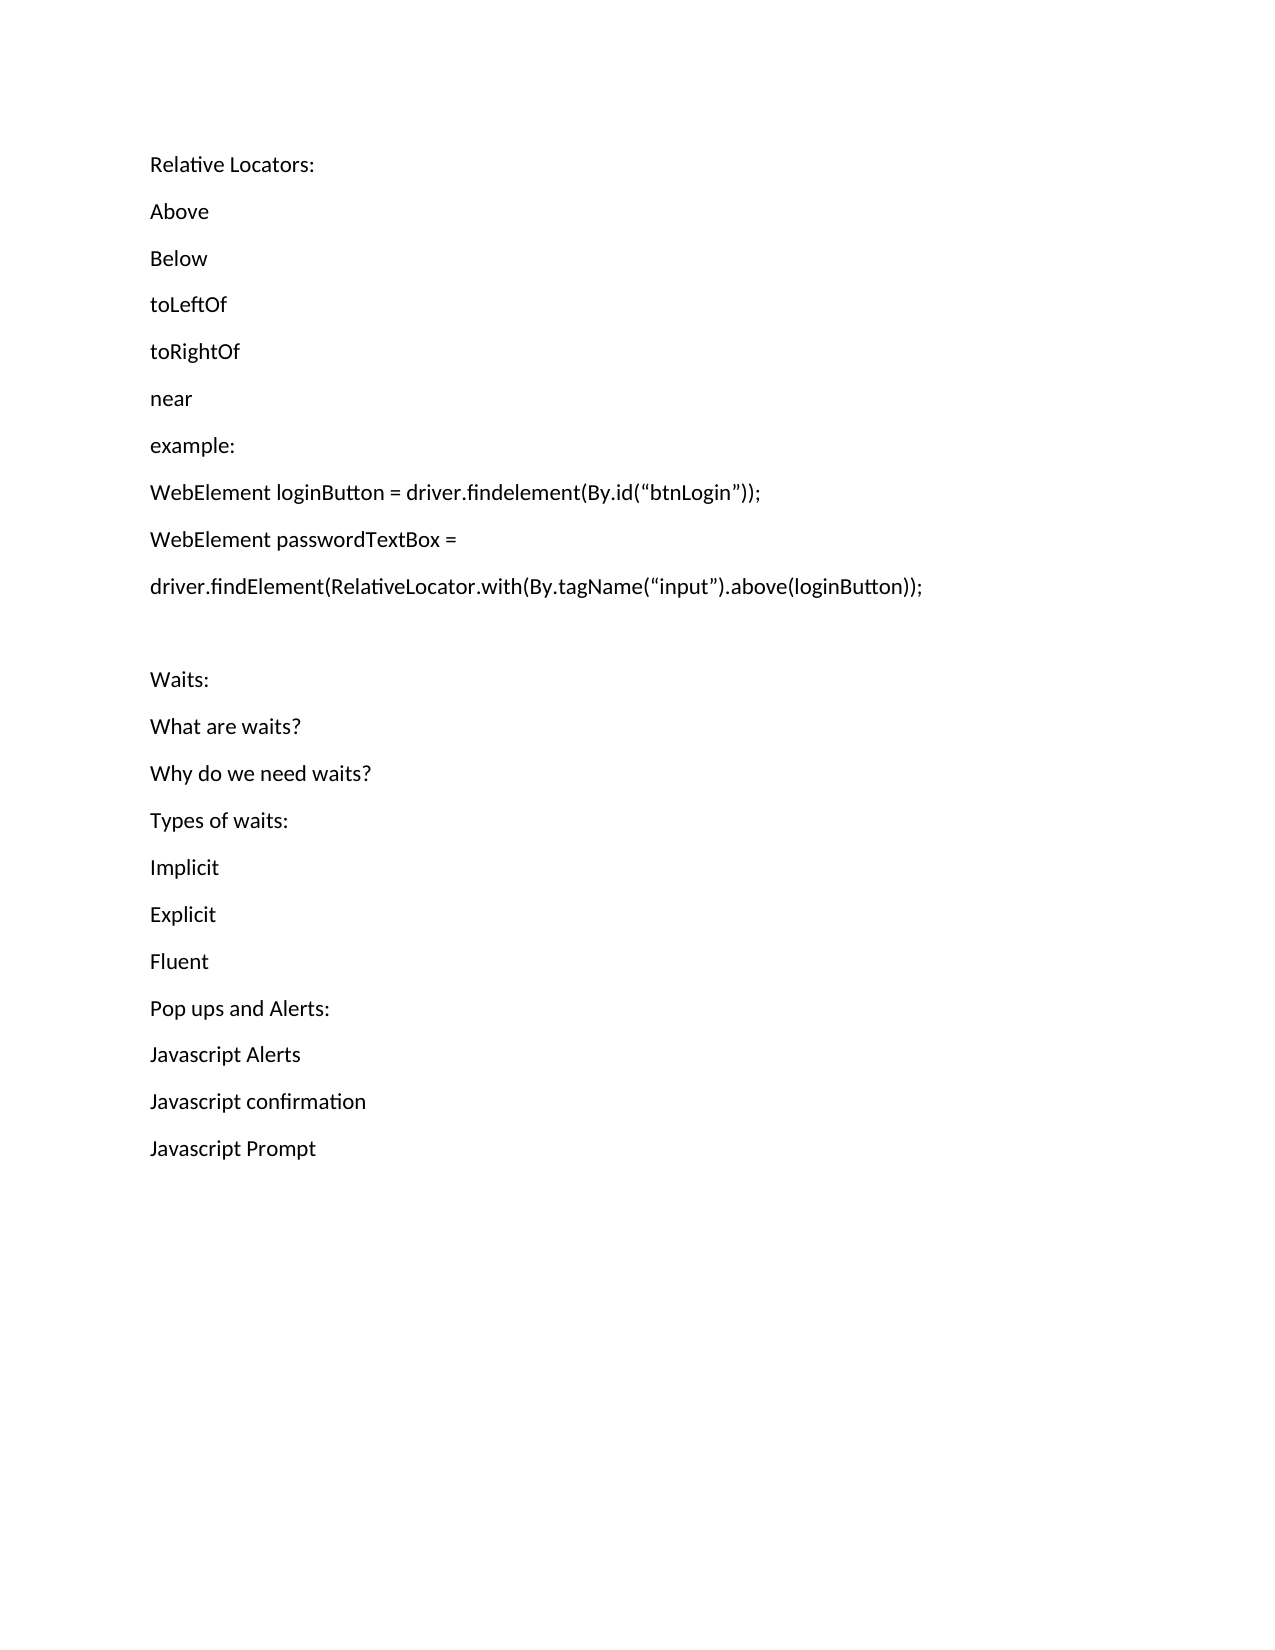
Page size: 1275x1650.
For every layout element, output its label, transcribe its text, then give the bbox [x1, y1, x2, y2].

text Waits: [150, 666, 1125, 694]
text Explicit [150, 900, 1125, 928]
text Relative Locators: [150, 150, 1125, 178]
text WebElement passwordTextBox = [150, 525, 1125, 553]
text toRightOf [150, 337, 1125, 366]
text driver.findElement(RelativeLocator.with(By.tagName(“input”).above(loginButton)); [150, 572, 1125, 600]
text Pop ups and Alerts: [150, 994, 1125, 1022]
text near [150, 384, 1125, 412]
text Why do we need waits? [150, 759, 1125, 787]
text Javascript Prompt [150, 1134, 1125, 1162]
text What are waits? [150, 712, 1125, 741]
text Above [150, 197, 1125, 225]
text Javascript Alerts [150, 1041, 1125, 1069]
text WebElement loginButton = driver.findelement(By.id(“btnLogin”)); [150, 478, 1125, 506]
text Implicit [150, 853, 1125, 881]
text Fluent [150, 947, 1125, 975]
text Javascript confirmation [150, 1087, 1125, 1116]
text toLeftOf [150, 291, 1125, 319]
text Below [150, 244, 1125, 272]
text Types of waits: [150, 806, 1125, 834]
text example: [150, 431, 1125, 459]
